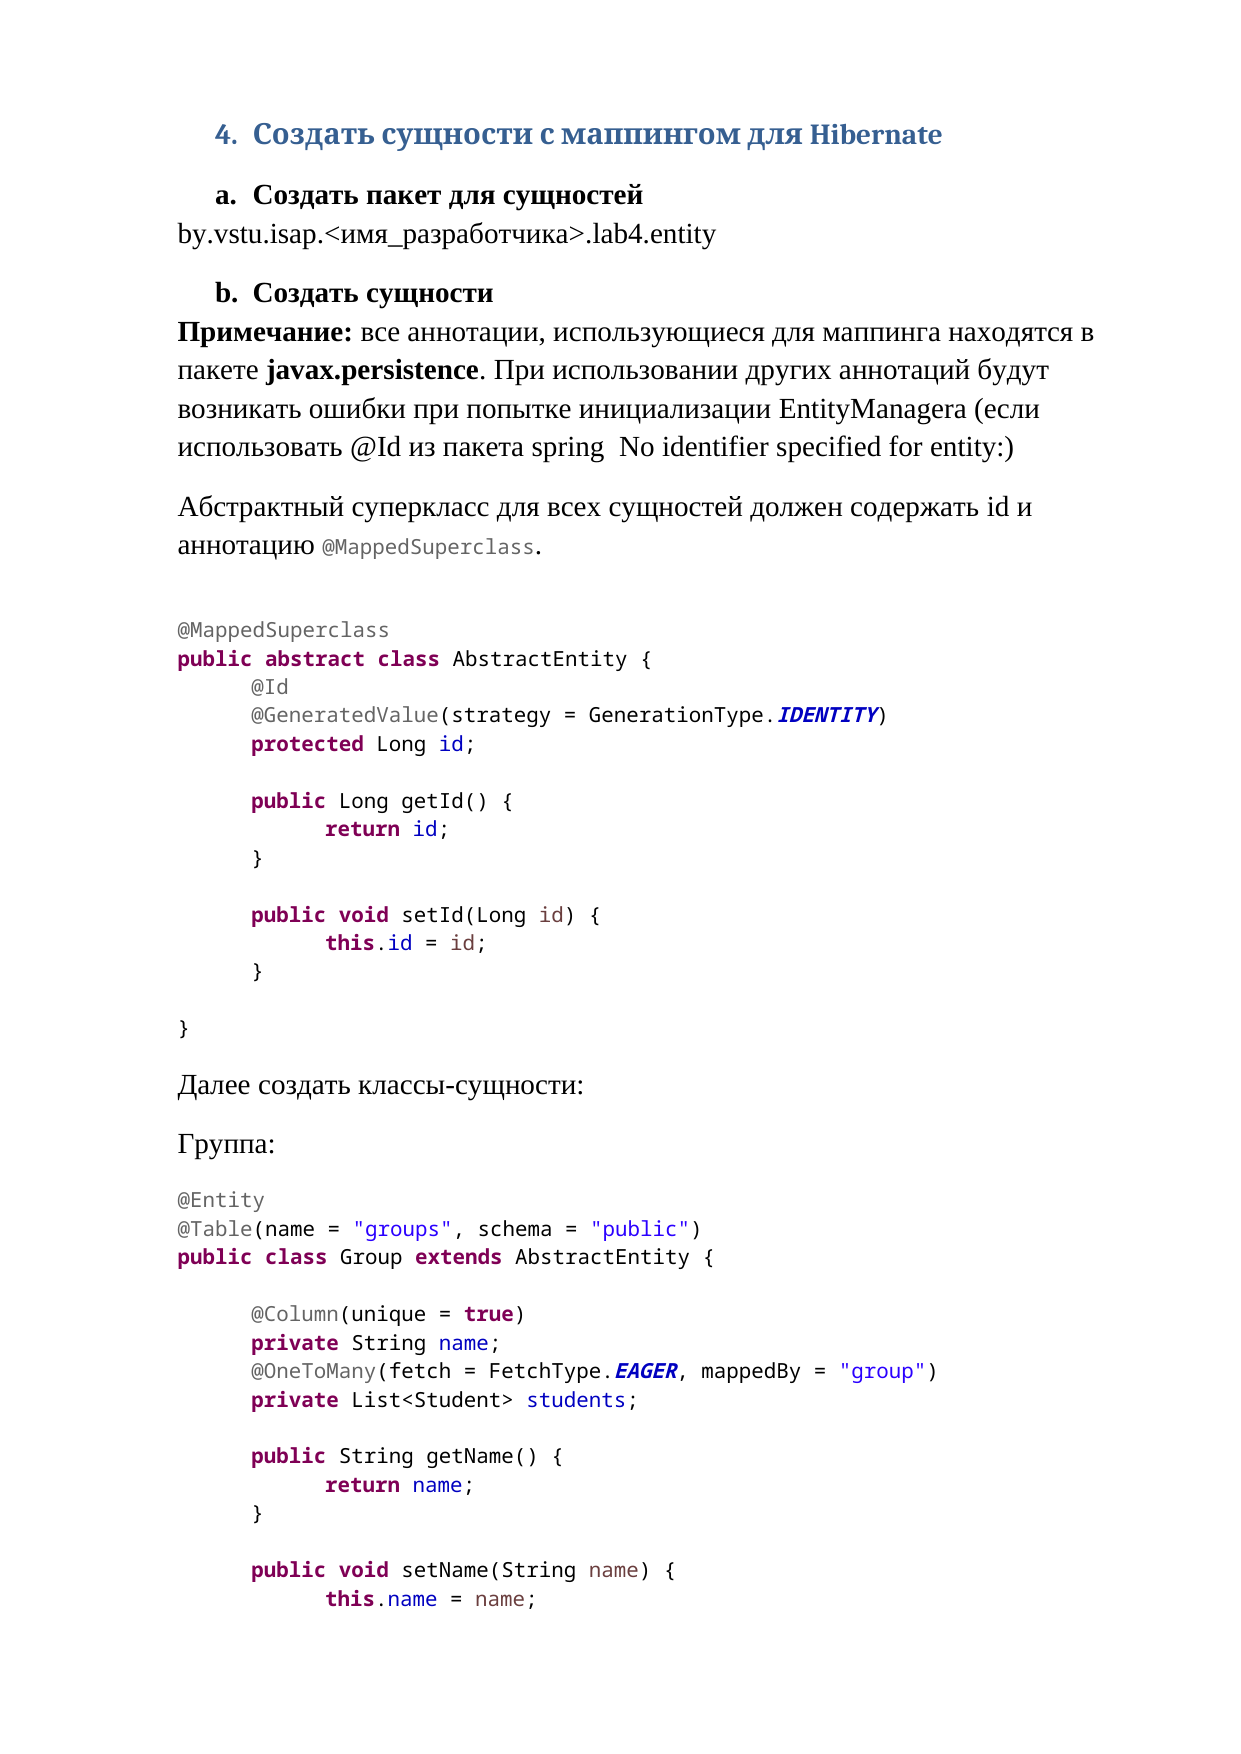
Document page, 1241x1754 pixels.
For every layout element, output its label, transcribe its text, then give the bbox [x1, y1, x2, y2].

text @MappedSuperclass [177, 615, 1152, 644]
text return name; [177, 1470, 1152, 1498]
text @Id [177, 672, 1152, 701]
text @Table(name = "groups", schema = "public") [177, 1214, 1152, 1242]
text this.id = id; [177, 928, 1152, 957]
text public void setId(Long id) { [177, 900, 1152, 928]
text @Column(unique = true) [177, 1299, 1152, 1328]
text Далее создать классы-сущности: [177, 1067, 1152, 1100]
text Абстрактный суперкласс для всех сущностей должен содержать id и аннотацию @MappedSuperclass. [177, 489, 1152, 561]
text public abstract class AbstractEntity { [177, 644, 1152, 672]
subtitle Создать пакет для сущностей [215, 177, 1152, 211]
text } [177, 1498, 1152, 1527]
text } [177, 957, 1152, 985]
text Примечание: все аннотации, использующиеся для маппинга находятся в пакете javax.persistence. При использовании других аннотаций будут возникать ошибки при попытке инициализации EntityManagera (если использовать @Id из пакета spring No identifier specified for entity:) [177, 314, 1152, 463]
text @Entity [177, 1186, 1152, 1214]
text } [177, 1013, 1152, 1042]
subtitle Создать сущности с маппингом для Hibernate [215, 118, 1152, 152]
text @OneToMany(fetch = FetchType.EAGER, mappedBy = "group") [177, 1356, 1152, 1385]
text } [177, 843, 1152, 871]
text private List<Student> students; [177, 1385, 1152, 1413]
text by.vstu.isap.<имя_разработчика>.lab4.entity [177, 216, 1152, 249]
text Группа: [177, 1126, 1152, 1160]
text public class Group extends AbstractEntity { [177, 1242, 1152, 1271]
text @GeneratedValue(strategy = GenerationType.IDENTITY) [177, 701, 1152, 729]
text this.name = name; [177, 1584, 1152, 1612]
subtitle Создать сущности [215, 275, 1152, 309]
text private String name; [177, 1328, 1152, 1356]
text public String getName() { [177, 1442, 1152, 1470]
text public Long getId() { [177, 786, 1152, 814]
text public void setName(String name) { [177, 1555, 1152, 1584]
text protected Long id; [177, 729, 1152, 757]
text return id; [177, 814, 1152, 843]
